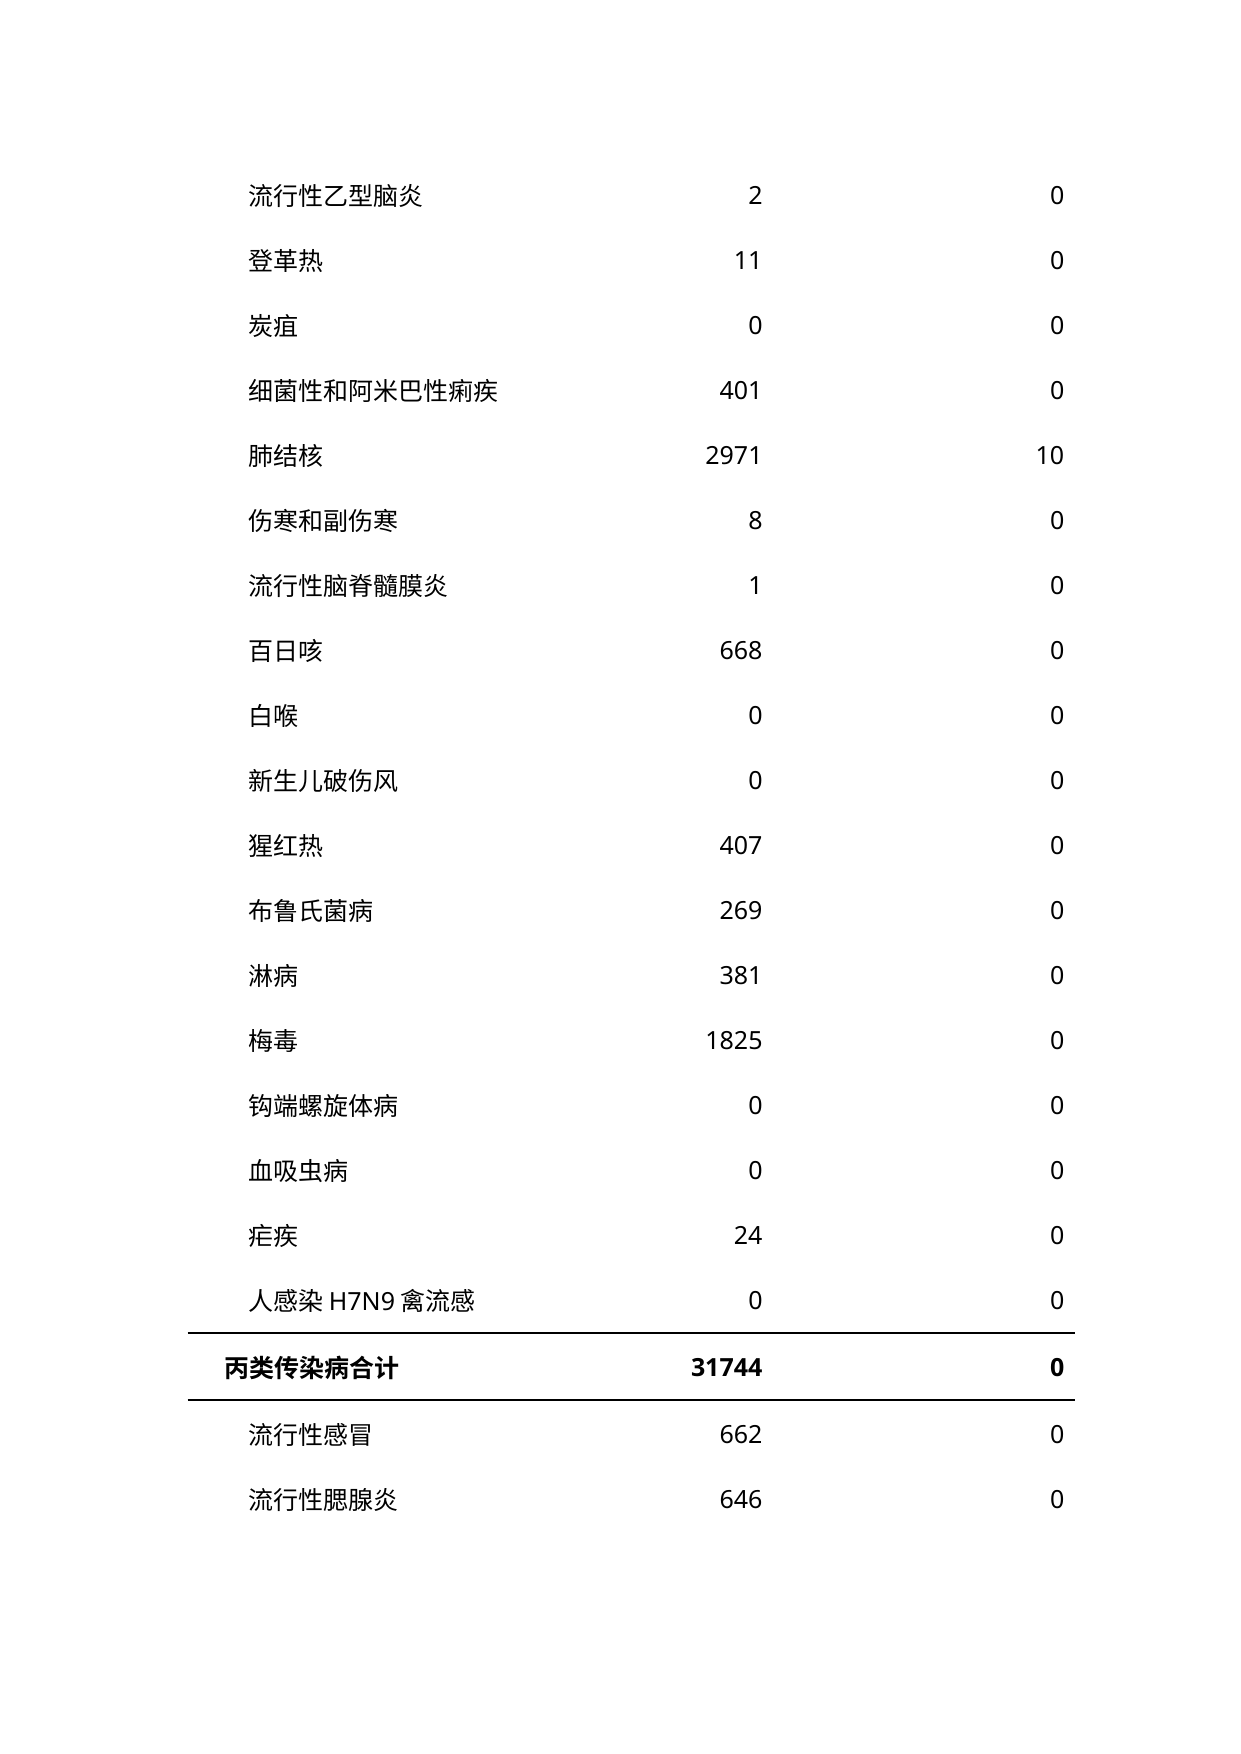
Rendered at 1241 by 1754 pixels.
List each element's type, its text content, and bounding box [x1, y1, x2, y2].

table_cell 1825 [535, 1007, 773, 1072]
table_cell 0 [535, 682, 773, 747]
table_cell 0 [535, 1137, 773, 1202]
table_cell 0 [774, 682, 1075, 747]
table_cell 11 [535, 227, 773, 292]
table_cell 0 [774, 877, 1075, 942]
table_cell 269 [535, 877, 773, 942]
table_cell 人感染H7N9禽流感 [188, 1267, 535, 1332]
table_cell 流行性腮腺炎 [188, 1466, 535, 1531]
table_cell 2971 [535, 422, 773, 487]
table_cell 8 [535, 487, 773, 552]
table_cell 401 [535, 357, 773, 422]
table_cell 0 [535, 1267, 773, 1332]
table_cell 疟疾 [188, 1202, 535, 1267]
table_cell 0 [774, 1202, 1075, 1267]
table_cell 0 [774, 617, 1075, 682]
table_cell 0 [774, 1072, 1075, 1137]
table_cell 淋病 [188, 942, 535, 1007]
table_cell 0 [774, 942, 1075, 1007]
table_cell 伤寒和副伤寒 [188, 487, 535, 552]
table_cell 2 [535, 162, 773, 227]
table_cell 0 [774, 1466, 1075, 1531]
table_cell 0 [774, 812, 1075, 877]
table_cell 流行性感冒 [188, 1401, 535, 1466]
table_cell 1 [535, 552, 773, 617]
table_cell 0 [774, 162, 1075, 227]
table_cell 381 [535, 942, 773, 1007]
table_cell 0 [535, 1072, 773, 1137]
table_cell 丙类传染病合计 [188, 1334, 535, 1399]
table_cell 肺结核 [188, 422, 535, 487]
table_cell 0 [535, 292, 773, 357]
table_cell 0 [774, 1401, 1075, 1466]
table_cell 0 [774, 227, 1075, 292]
table_cell 0 [774, 292, 1075, 357]
table_cell 24 [535, 1202, 773, 1267]
table_cell 流行性脑脊髓膜炎 [188, 552, 535, 617]
table_cell 407 [535, 812, 773, 877]
table_cell 流行性乙型脑炎 [188, 162, 535, 227]
table_cell 0 [774, 487, 1075, 552]
table_cell 668 [535, 617, 773, 682]
table_cell 百日咳 [188, 617, 535, 682]
table_cell 0 [774, 1334, 1075, 1399]
table_cell 布鲁氏菌病 [188, 877, 535, 942]
table_cell 血吸虫病 [188, 1137, 535, 1202]
table_cell 钩端螺旋体病 [188, 1072, 535, 1137]
table_cell 细菌性和阿米巴性痢疾 [188, 357, 535, 422]
table_cell 10 [774, 422, 1075, 487]
table_cell 新生儿破伤风 [188, 747, 535, 812]
table_cell 登革热 [188, 227, 535, 292]
table_cell 0 [774, 1267, 1075, 1332]
table_cell 0 [774, 747, 1075, 812]
table_cell 猩红热 [188, 812, 535, 877]
table_cell 炭疽 [188, 292, 535, 357]
table_cell 31744 [535, 1334, 773, 1399]
table_cell 0 [774, 357, 1075, 422]
table_cell 0 [774, 552, 1075, 617]
table_cell 646 [535, 1466, 773, 1531]
table_cell 0 [535, 747, 773, 812]
table_cell 白喉 [188, 682, 535, 747]
table_cell 662 [535, 1401, 773, 1466]
table_cell 0 [774, 1007, 1075, 1072]
table_cell 0 [774, 1137, 1075, 1202]
table_cell 梅毒 [188, 1007, 535, 1072]
